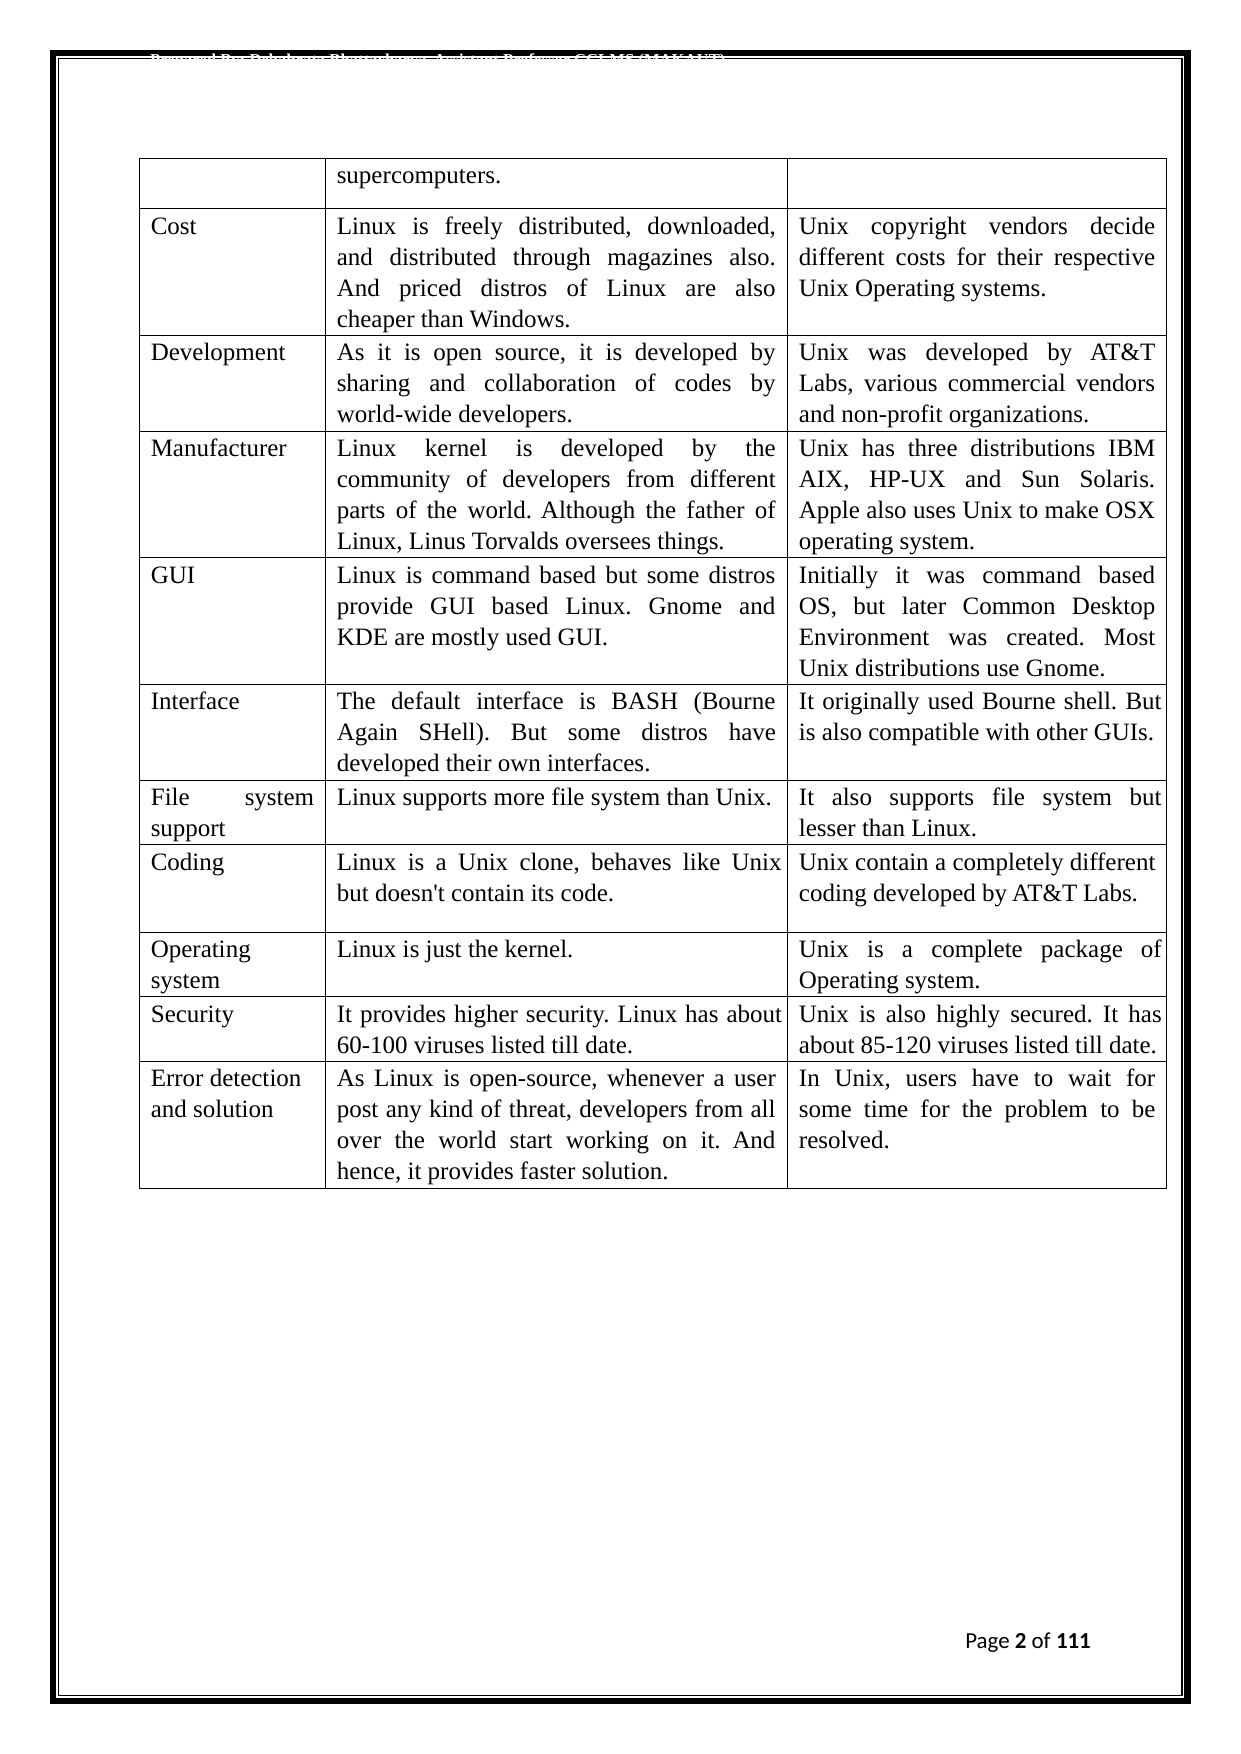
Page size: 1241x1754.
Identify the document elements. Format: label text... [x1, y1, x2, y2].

table_cell Linux is freely distributed, downloaded, and distributed through magazines also. And priced distros of Linux are also cheaper than Windows. [326, 209, 787, 335]
table_cell In Unix, users have to wait for some time for the problem to be resolved. [788, 1062, 1166, 1187]
table_cell Initially it was command based OS, but later Common Desktop Environment was created. Most Unix distributions use Gnome. [788, 558, 1166, 684]
table_cell Error detection and solution [140, 1062, 325, 1187]
table_cell Unix copyright vendors decide different costs for their respective Unix Operating systems. [788, 209, 1166, 335]
table_cell GUI [140, 558, 325, 684]
table_cell Cost [140, 209, 325, 335]
table_cell Unix contain a completely different coding developed by AT&T Labs. [788, 845, 1166, 932]
table_cell Linux is command based but some distros provide GUI based Linux. Gnome and KDE are mostly used GUI. [326, 558, 787, 684]
table_cell Linux is just the kernel. [326, 933, 787, 996]
table_cell The default interface is BASH (Bourne Again SHell). But some distros have developed their own interfaces. [326, 685, 787, 779]
table_cell It originally used Bourne shell. But is also compatible with other GUIs. [788, 685, 1166, 779]
table_cell It also supports file system but lesser than Linux. [788, 781, 1166, 844]
table_cell File system support [140, 781, 325, 844]
table_cell As it is open source, it is developed by sharing and collaboration of codes by world-wide developers. [326, 336, 787, 431]
table_cell Linux kernel is developed by the community of developers from different parts of the world. Although the father of Linux, Linus Torvalds oversees things. [326, 432, 787, 557]
table_cell Coding [140, 845, 325, 932]
table_cell As Linux is open-source, whenever a user post any kind of threat, developers from all over the world start working on it. And hence, it provides faster solution. [326, 1062, 787, 1187]
table_cell supercomputers. [326, 159, 787, 208]
table_cell Operating system [140, 933, 325, 996]
table_cell Security [140, 997, 325, 1061]
table_cell Interface [140, 685, 325, 779]
table_cell Unix is also highly secured. It has about 85-120 viruses listed till date. [788, 997, 1166, 1061]
table_cell Manufacturer [140, 432, 325, 557]
table_cell Development [140, 336, 325, 431]
table_cell Unix has three distributions IBM AIX, HP-UX and Sun Solaris. Apple also uses Unix to make OSX operating system. [788, 432, 1166, 557]
table_cell Linux is a Unix clone, behaves like Unix but doesn't contain its code. [326, 845, 787, 932]
table_cell [140, 159, 325, 208]
table_cell Unix was developed by AT&T Labs, various commercial vendors and non-profit organizations. [788, 336, 1166, 431]
table_cell Linux supports more file system than Unix. [326, 781, 787, 844]
table_cell It provides higher security. Linux has about 60-100 viruses listed till date. [326, 997, 787, 1061]
table_cell [788, 159, 1166, 208]
table_cell Unix is a complete package of Operating system. [788, 933, 1166, 996]
